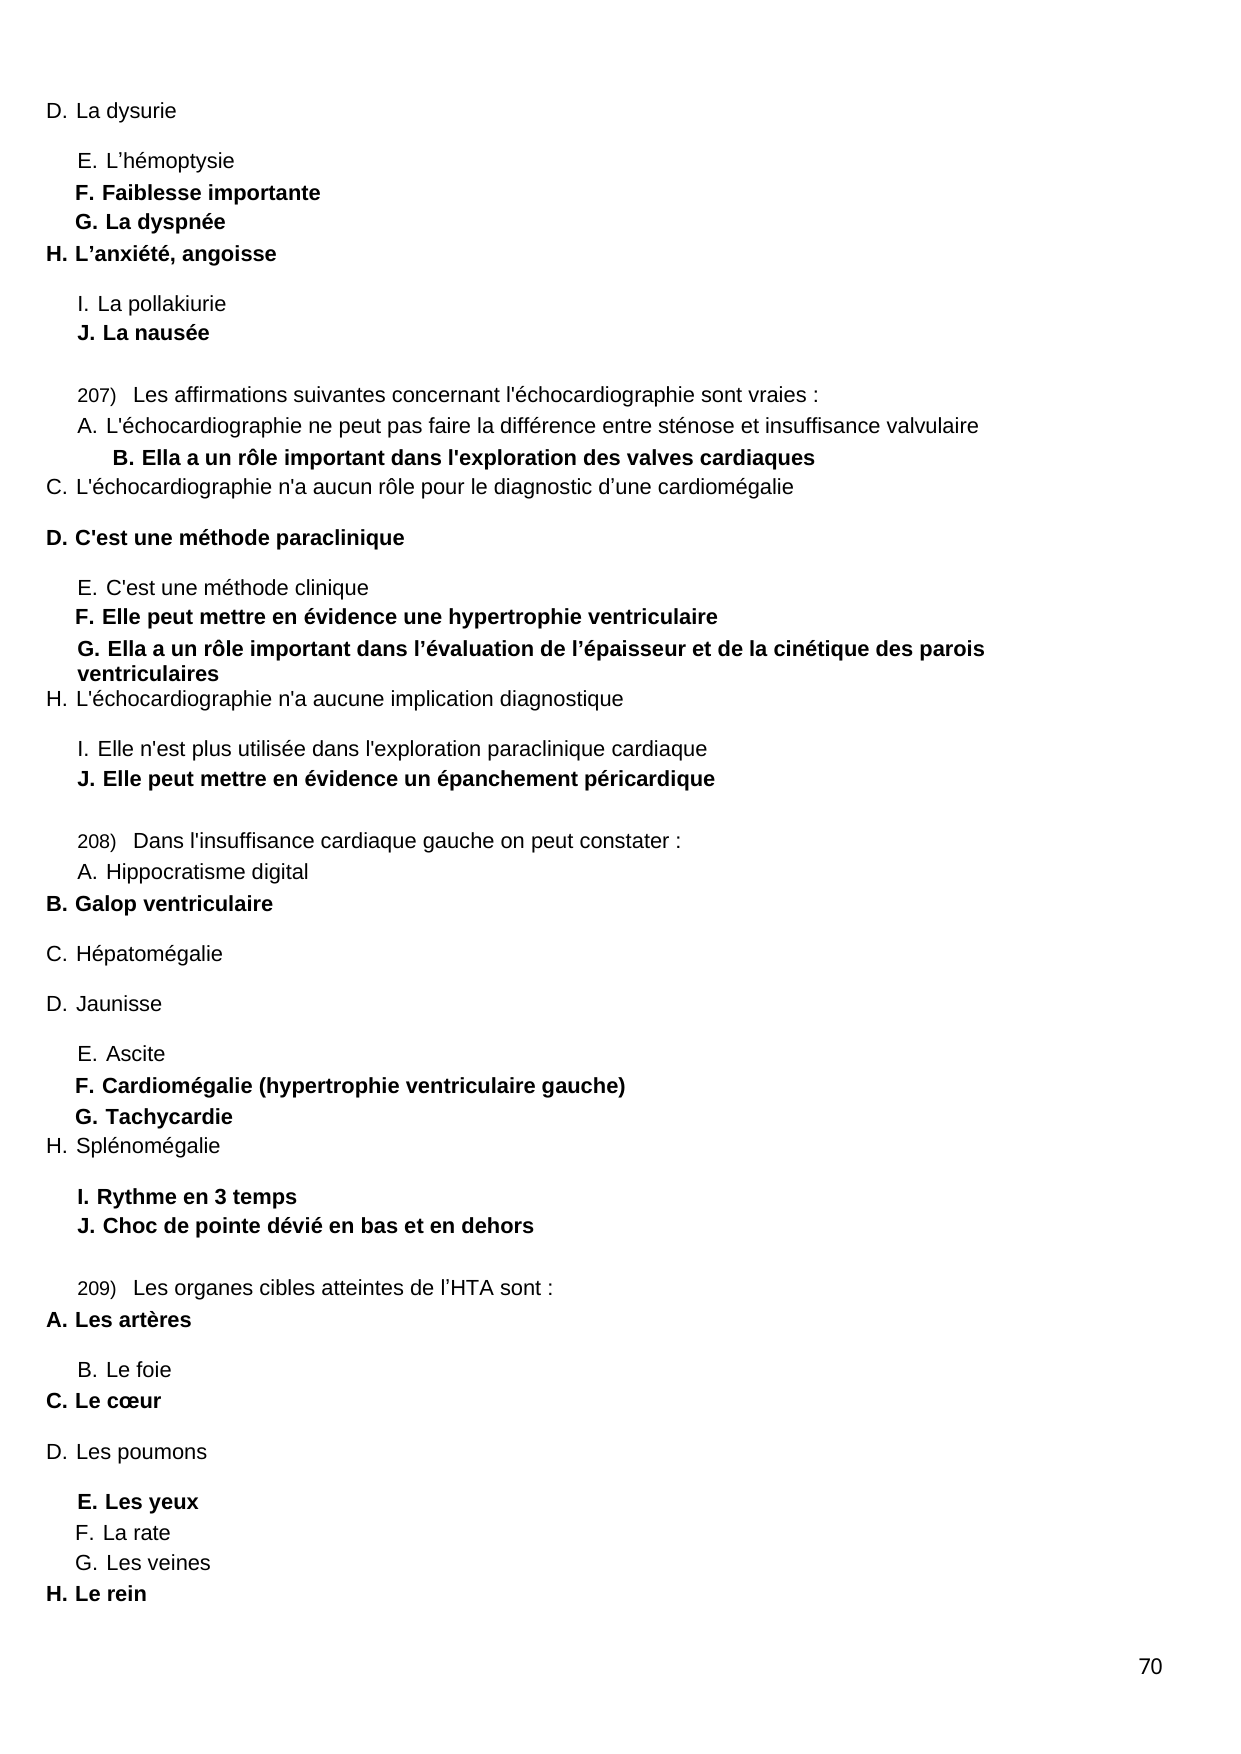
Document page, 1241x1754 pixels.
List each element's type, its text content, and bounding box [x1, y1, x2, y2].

text G. Ella a un rôle important dans lʼévaluation de lʼépaisseur et de la cinétique des parois ventriculaires [77, 636, 1026, 686]
text G. Tachycardie [75, 1104, 1173, 1129]
text H. Lʼanxiété, angoisse [46, 240, 1173, 266]
text B. Ella a un rôle important dans l'exploration des valves cardiaques [112, 445, 1173, 470]
text 207) Les affirmations suivantes concernant l'échocardiographie sont vraies : [77, 382, 1173, 407]
text H. L'échocardiographie n'a aucune implication diagnostique [46, 686, 1173, 711]
text E. C'est une méthode clinique [77, 575, 1173, 600]
text A. Les artères [46, 1307, 1173, 1332]
text C. Le cœur [46, 1388, 1173, 1413]
text J. Choc de pointe dévié en bas et en dehors [77, 1213, 1173, 1238]
text H. Splénomégalie [46, 1133, 1173, 1158]
text G. La dyspnée [75, 209, 1173, 234]
text G. Les veines [75, 1549, 1173, 1575]
text C. L'échocardiographie n'a aucun rôle pour le diagnostic dʼune cardiomégalie [46, 474, 1173, 499]
text E. Ascite [77, 1041, 1173, 1066]
text D. Jaunisse [46, 991, 1173, 1016]
text I. La pollakiurie [77, 291, 1173, 316]
text C. Hépatomégalie [46, 941, 1173, 966]
text D. C'est une méthode paraclinique [46, 524, 1173, 550]
text I. Elle n'est plus utilisée dans l'exploration paraclinique cardiaque [77, 736, 1173, 761]
text 209) Les organes cibles atteintes de lʼHTA sont : [77, 1275, 1173, 1300]
text E. Lʼhémoptysie [77, 148, 1173, 173]
text D. Les poumons [46, 1438, 1173, 1464]
text F. Elle peut mettre en évidence une hypertrophie ventriculaire [75, 604, 1173, 629]
text B. Le foie [77, 1357, 1173, 1382]
text H. Le rein [46, 1581, 1173, 1606]
text J. La nausée [77, 320, 1173, 345]
text 208) Dans l'insuffisance cardiaque gauche on peut constater : [77, 827, 1173, 853]
text I. Rythme en 3 temps [77, 1183, 1173, 1209]
text A. L'échocardiographie ne peut pas faire la différence entre sténose et insuffisance valvulaire [77, 413, 1173, 439]
text F. La rate [75, 1520, 1173, 1545]
text F. Cardiomégalie (hypertrophie ventriculaire gauche) [75, 1072, 1173, 1098]
text E. Les yeux [77, 1489, 1173, 1514]
text A. Hippocratisme digital [77, 859, 1173, 884]
text B. Galop ventriculaire [46, 890, 1173, 916]
text J. Elle peut mettre en évidence un épanchement péricardique [77, 766, 1173, 791]
text F. Faiblesse importante [75, 179, 1173, 205]
text D. La dysurie [46, 98, 1173, 123]
